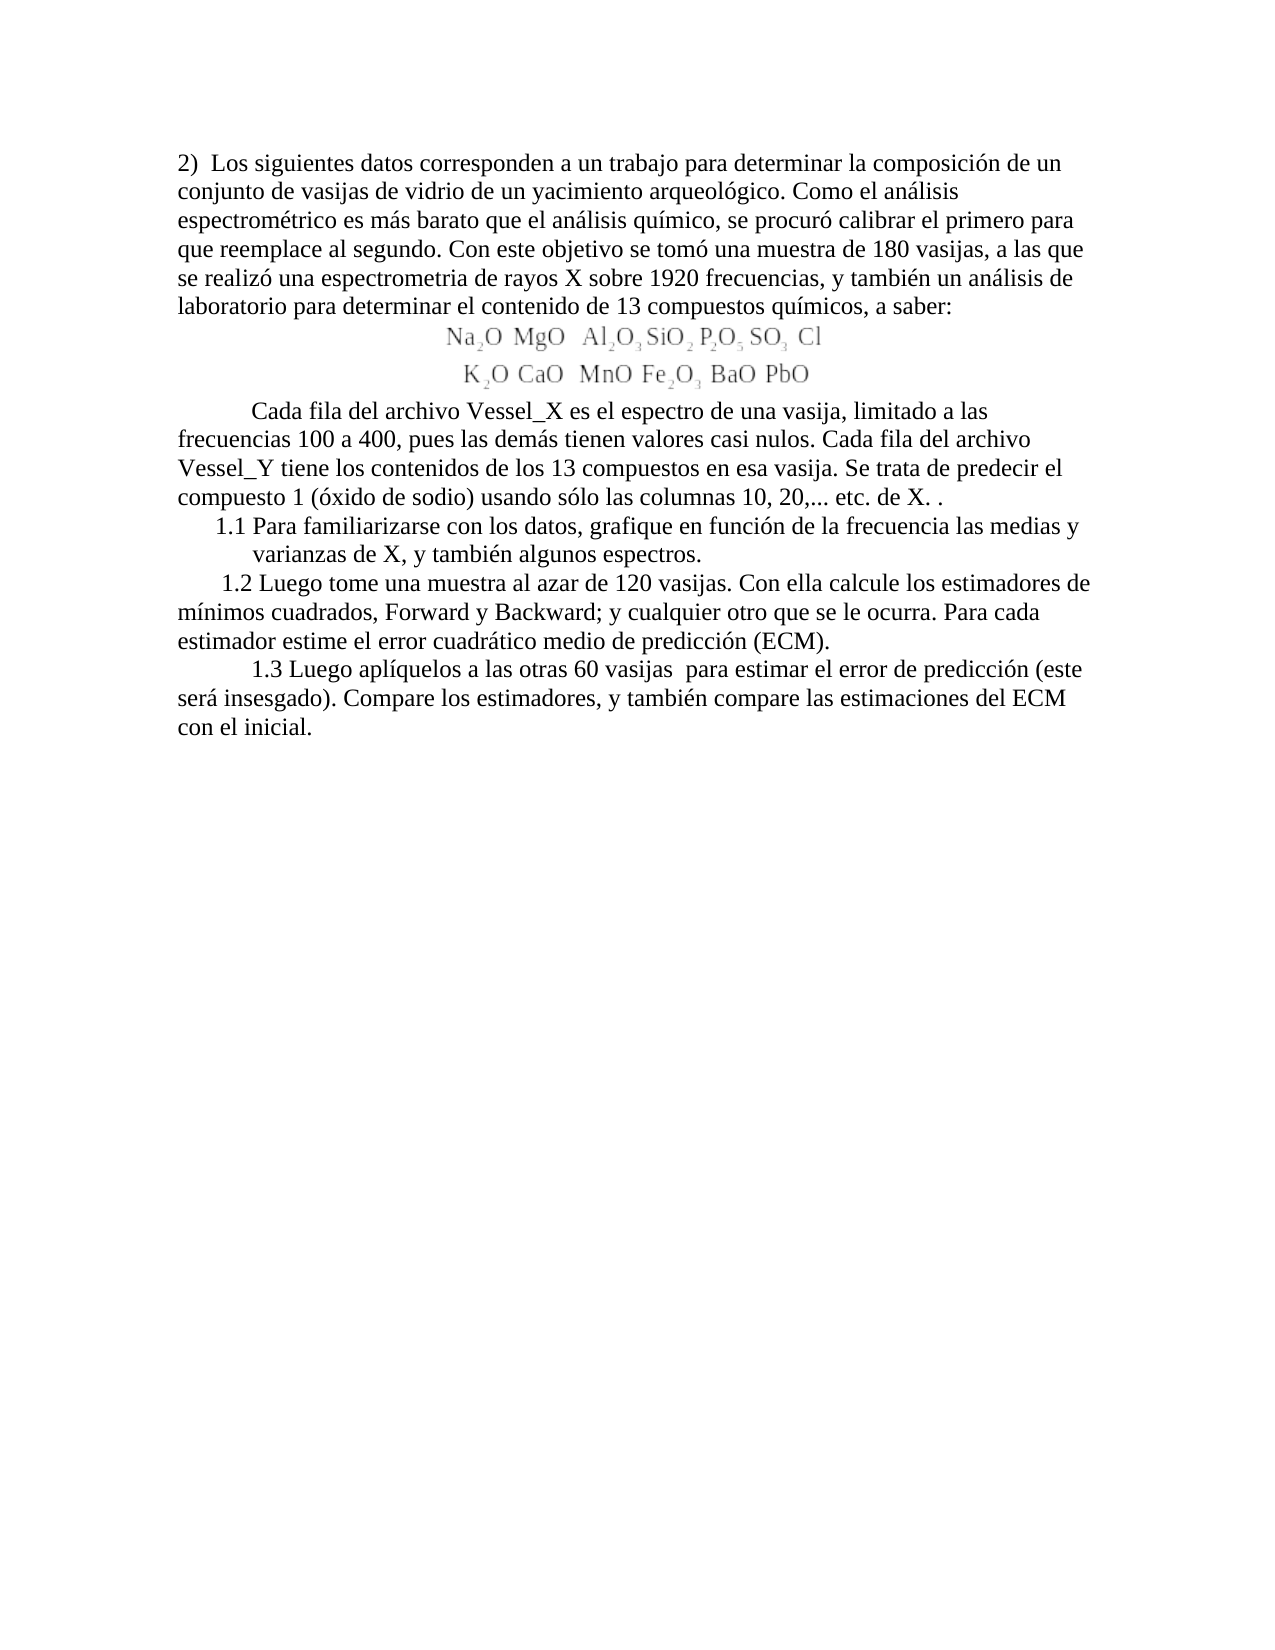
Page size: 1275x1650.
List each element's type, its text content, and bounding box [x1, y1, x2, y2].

text 1.3 Luego aplíquelos a las otras 60 vasijas para estimar el error de predicción (este será insesgado). Compare los estimadores, y también compare las estimaciones del ECM con el inicial. [177, 654, 1098, 741]
list Para familiarizarse con los datos, grafique en función de la frecuencia las medias y varianzas de X, y también algunos espectros. [215, 511, 1098, 568]
text 2) Los siguientes datos corresponden a un trabajo para determinar la composición de un conjunto de vasijas de vidrio de un yacimiento arqueológico. Como el análisis espectrométrico es más barato que el análisis químico, se procuró calibrar el primero para que reemplace al segundo. Con este objetivo se tomó una muestra de 180 vasijas, a las que se realizó una espectrometria de rayos X sobre 1920 frecuencias, y también un análisis de laboratorio para determinar el contenido de 13 compuestos químicos, a saber: [177, 148, 1098, 320]
text Cada fila del archivo Vessel_X es el espectro de una vasija, limitado a las frecuencias 100 a 400, pues las demás tienen valores casi nulos. Cada fila del archivo Vessel_Y tiene los contenidos de los 13 compuestos en esa vasija. Se trata de predecir el compuesto 1 (óxido de sodio) usando sólo las columnas 10, 20,... etc. de X. . [177, 396, 1098, 511]
text 1.2 Luego tome una muestra al azar de 120 vasijas. Con ella calcule los estimadores de mínimos cuadrados, Forward y Backward; y cualquier otro que se le ocurra. Para cada estimador estime el error cuadrático medio de predicción (ECM). [177, 568, 1098, 654]
